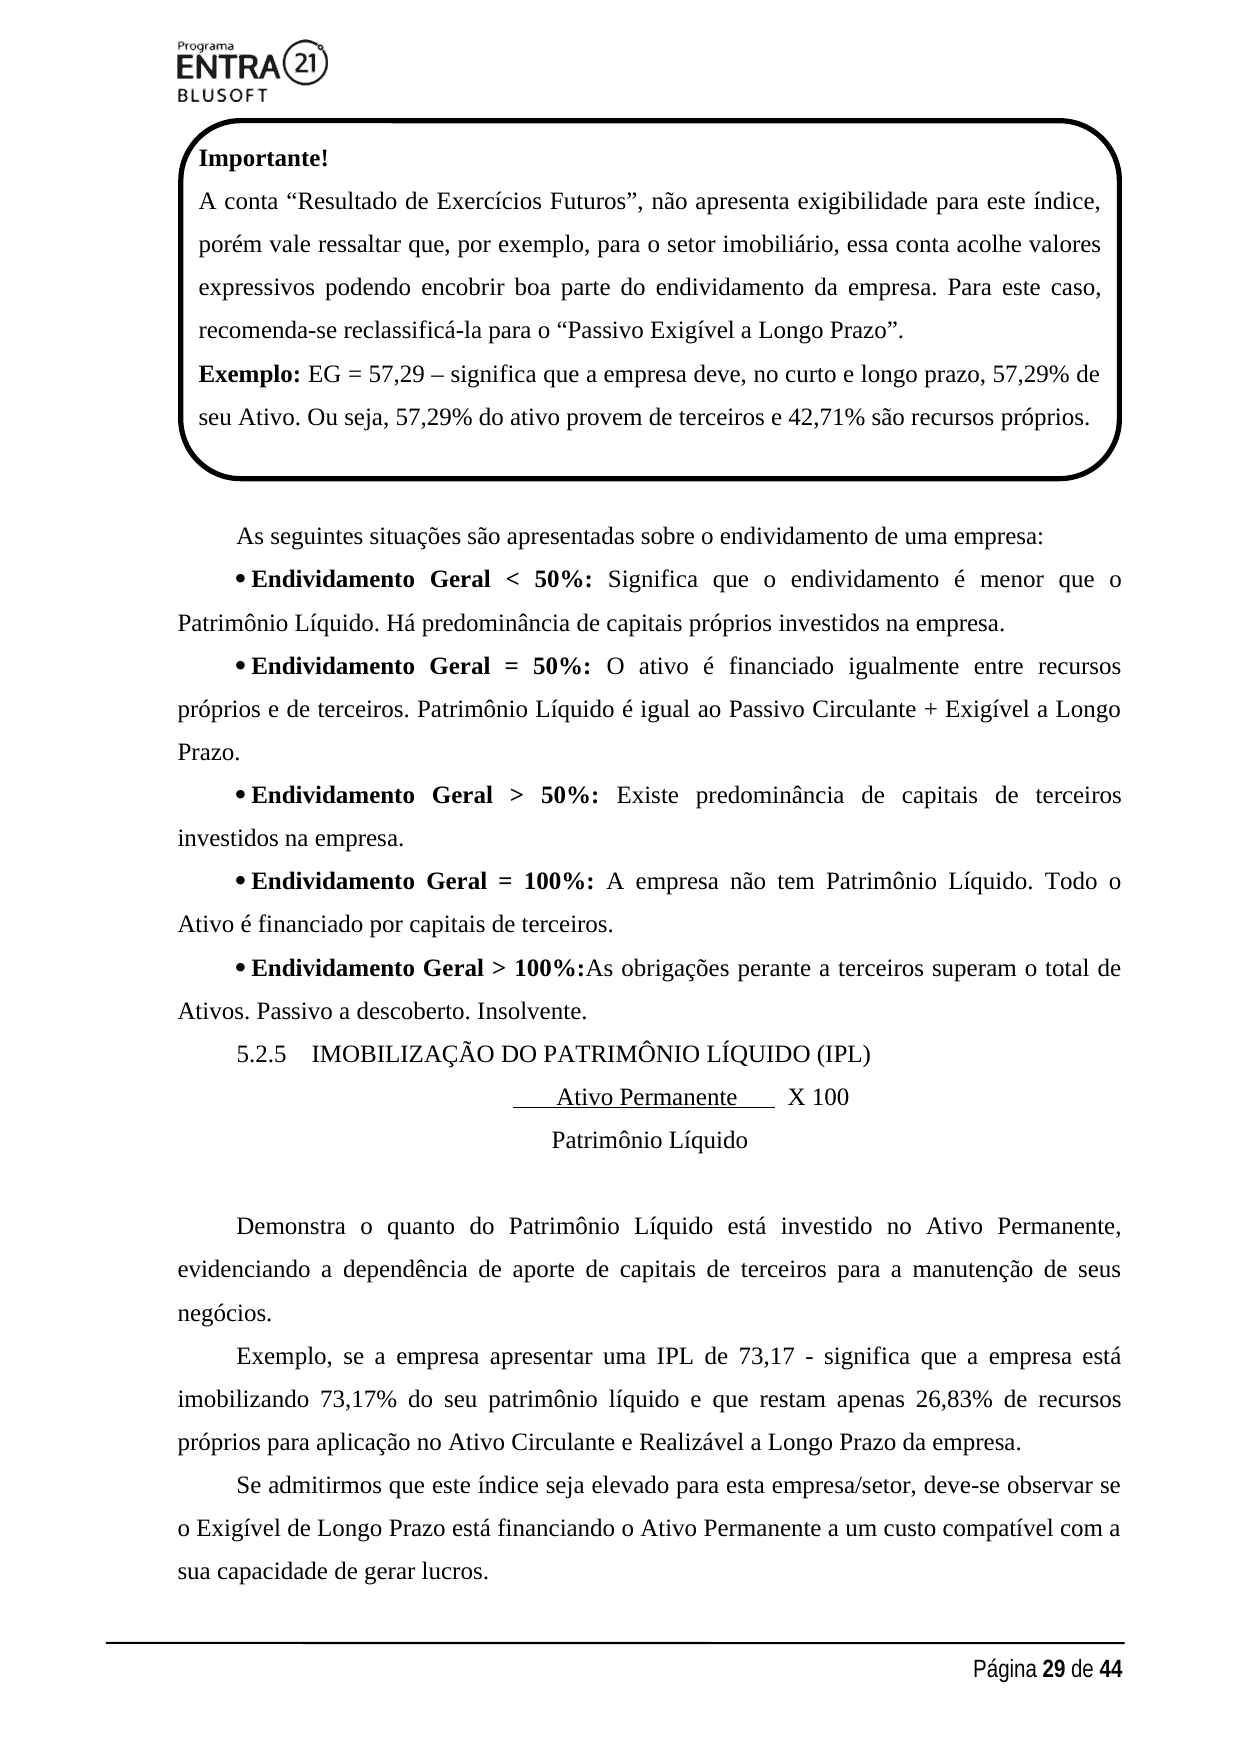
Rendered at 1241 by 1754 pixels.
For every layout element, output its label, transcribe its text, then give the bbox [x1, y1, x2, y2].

list Endividamento Geral > 50%: Existe predominância de capitais de terceiros investidos na empresa. [177, 780, 1122, 852]
list Demonstra o quanto do Patrimônio Líquido está investido no Ativo Permanente, evidenciando a dependência de aporte de capitais de terceiros para a manutenção de seus negócios. [177, 1211, 1122, 1326]
list As seguintes situações são apresentadas sobre o endividamento de uma empresa: [177, 521, 1122, 550]
list Endividamento Geral < 50%: Significa que o endividamento é menor que o Patrimônio Líquido. Há predominância de capitais próprios investidos na empresa. [177, 564, 1122, 636]
list Endividamento Geral = 50%: O ativo é financiado igualmente entre recursos próprios e de terceiros. Patrimônio Líquido é igual ao Passivo Circulante + Exigível a Longo Prazo. [177, 651, 1122, 766]
list IMOBILIZAÇÃO DO PATRIMÔNIO LÍQUIDO (IPL) [236, 1039, 1122, 1068]
list Se admitirmos que este índice seja elevado para esta empresa/setor, deve-se observar se o Exigível de Longo Prazo está financiando o Ativo Permanente a um custo compatível com a sua capacidade de gerar lucros. [177, 1470, 1122, 1585]
list Endividamento Geral > 100%:As obrigações perante a terceiros superam o total de Ativos. Passivo a descoberto. Insolvente. [177, 953, 1122, 1024]
list Exemplo, se a empresa apresentar uma IPL de 73,17 - significa que a empresa está imobilizando 73,17% do seu patrimônio líquido e que restam apenas 26,83% de recursos próprios para aplicação no Ativo Circulante e Realizável a Longo Prazo da empresa. [177, 1341, 1122, 1456]
list Ativo Permanente X 100 [177, 1082, 1122, 1111]
list Patrimônio Líquido [177, 1125, 1122, 1154]
list Endividamento Geral = 100%: A empresa não tem Patrimônio Líquido. Todo o Ativo é financiado por capitais de terceiros. [177, 866, 1122, 938]
